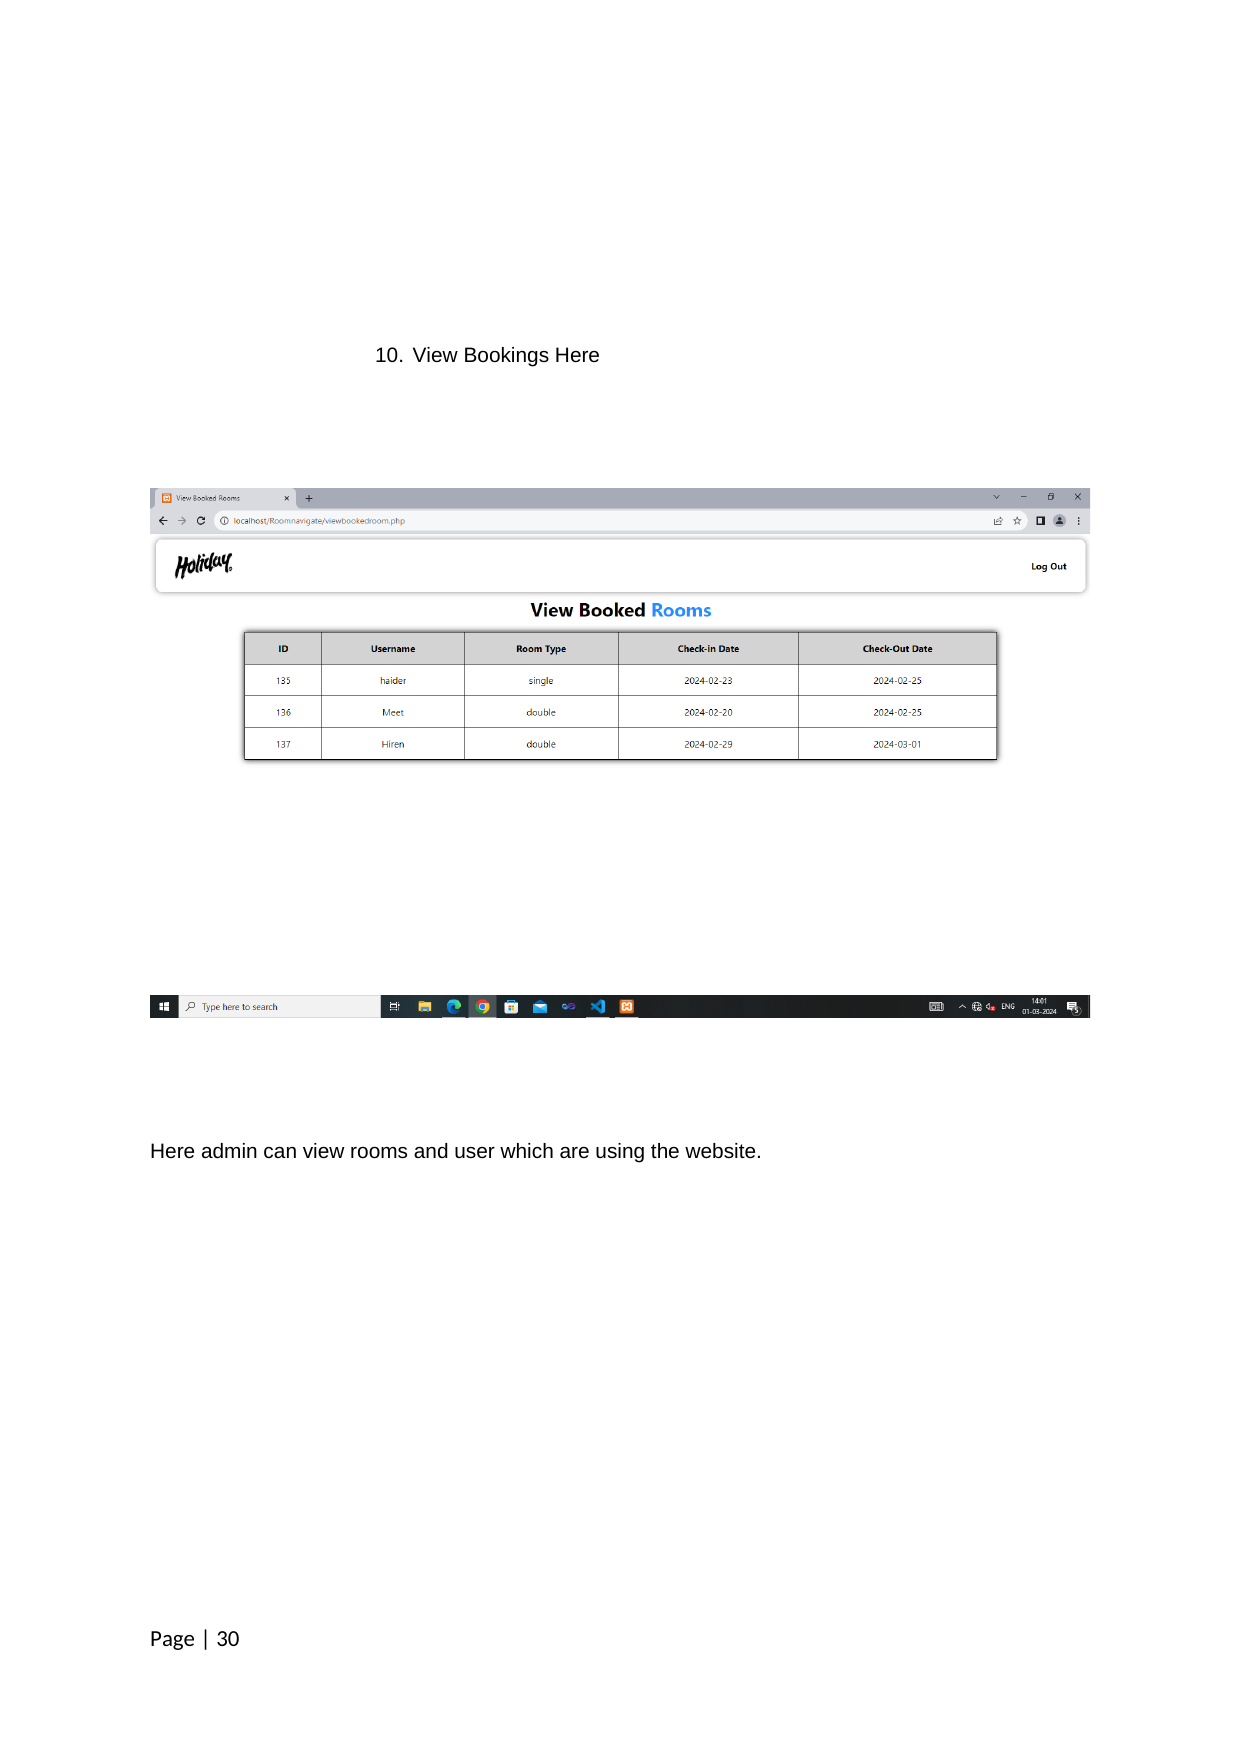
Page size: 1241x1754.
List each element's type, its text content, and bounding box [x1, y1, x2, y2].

picture [150, 488, 1091, 1018]
text Here admin can view rooms and user which are using the website. Limitations of the Website: [150, 1139, 1090, 1163]
list View Bookings Here [375, 343, 1090, 367]
